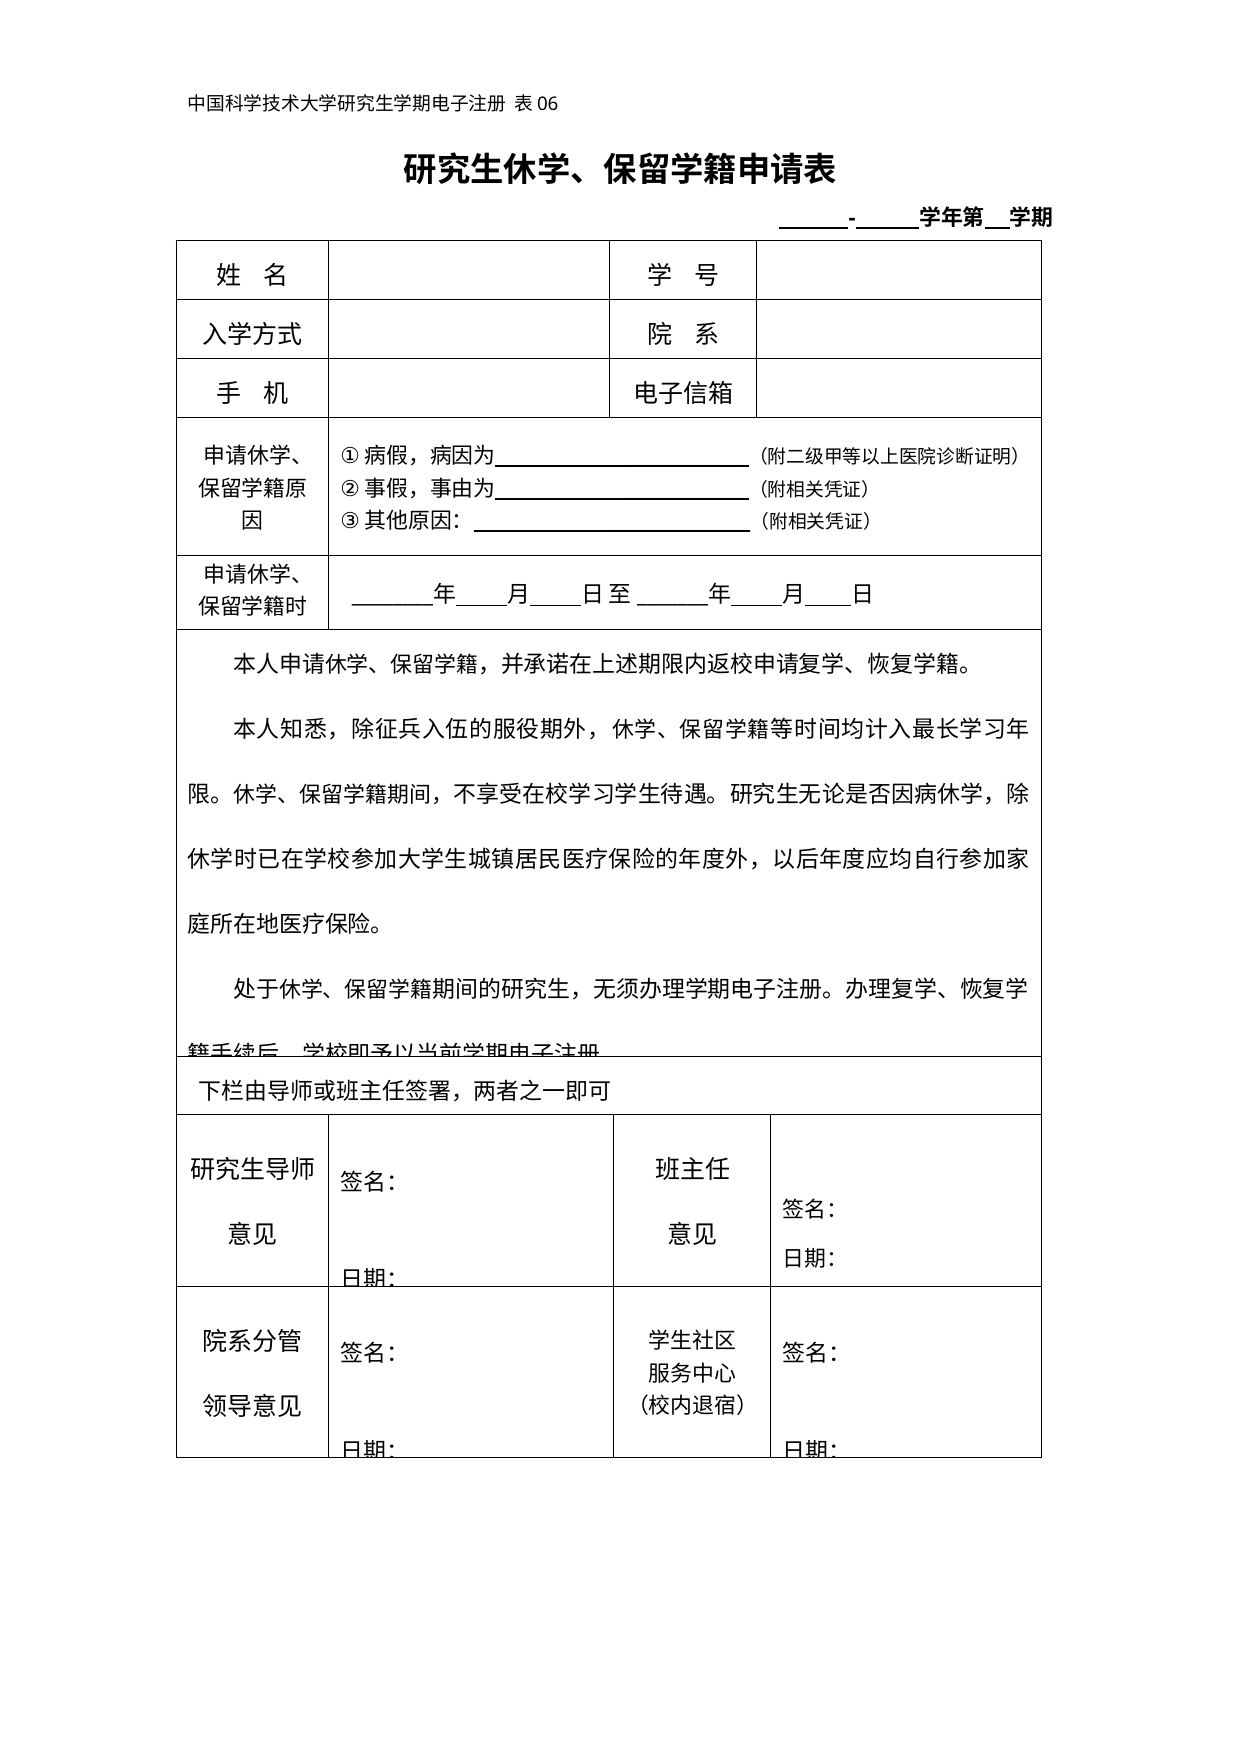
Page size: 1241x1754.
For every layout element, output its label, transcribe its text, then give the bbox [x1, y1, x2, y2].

table_cell 入学方式 [177, 300, 328, 358]
table_cell 签名： 日期： [771, 1287, 1041, 1457]
table_header 学 号 [610, 241, 756, 299]
table_cell [757, 300, 1041, 358]
table_header [757, 241, 1041, 299]
table_cell 下栏由导师或班主任签署，两者之一即可 [177, 1057, 1041, 1114]
table_header [329, 241, 609, 299]
table_cell ①病假，病因为 __________ __（附二级甲等以上医院诊断证明） ②事假，事由为 _________ ___（附相关凭证） ③其他原因： _______________（附相关凭证） [329, 418, 1041, 555]
table_cell 院系分管 领导意见 [177, 1287, 328, 1457]
table_cell 电子信箱 [610, 359, 756, 417]
table_cell 签名： 日期： [771, 1115, 1041, 1286]
table_cell 申请休学、 保留学籍时间 [177, 556, 328, 629]
table_cell ________年 月 日 至 _______年 月 日 [329, 556, 1041, 629]
table_cell 本人申请休学、保留学籍，并承诺在上述期限内返校申请复学、恢复学籍。 本人知悉，除征兵入伍的服役期外，休学、保留学籍等时间均计入最长学习年限。休学、保留学籍期间，不享受在校学习学生待遇。研究生无论是否因病休学，除休学时已在学校参加大学生城镇居民医疗保险的年度外，以后年度应均自行参加家庭所在地医疗保险。 处于休学、保留学籍期间的研究生，无须办理学期电子注册。办理复学、恢复学籍手续后，学校即予以当前学期电子注册。 休学、保留学籍期满，在期满前未提出复学申请或者未继续申请休学的；休学、保留学籍累计时间已达到2年，未提出复学申请或者申请复学经学校复查不合格的，学校予以退学处理。 本人签名： 年 月 日 [177, 630, 1041, 1056]
table_cell [329, 300, 609, 358]
title - 学年第 学期 [187, 200, 1053, 232]
table_cell 申请休学、 保留学籍原因 [177, 418, 328, 555]
table_cell [329, 359, 609, 417]
table_cell 学生社区 服务中心 （校内退宿） [614, 1287, 770, 1457]
table_cell 手 机 [177, 359, 328, 417]
table_cell 签名： 日期： [329, 1115, 613, 1286]
table_cell 签名： 日期： [329, 1287, 613, 1457]
table_cell 班主任 意见 [614, 1115, 770, 1286]
table_cell 研究生导师意见 [177, 1115, 328, 1286]
table_header 姓 名 [177, 241, 328, 299]
table_cell [757, 359, 1041, 417]
table_cell 院 系 [610, 300, 756, 358]
title 研究生休学、保留学籍申请表 [187, 135, 1053, 200]
